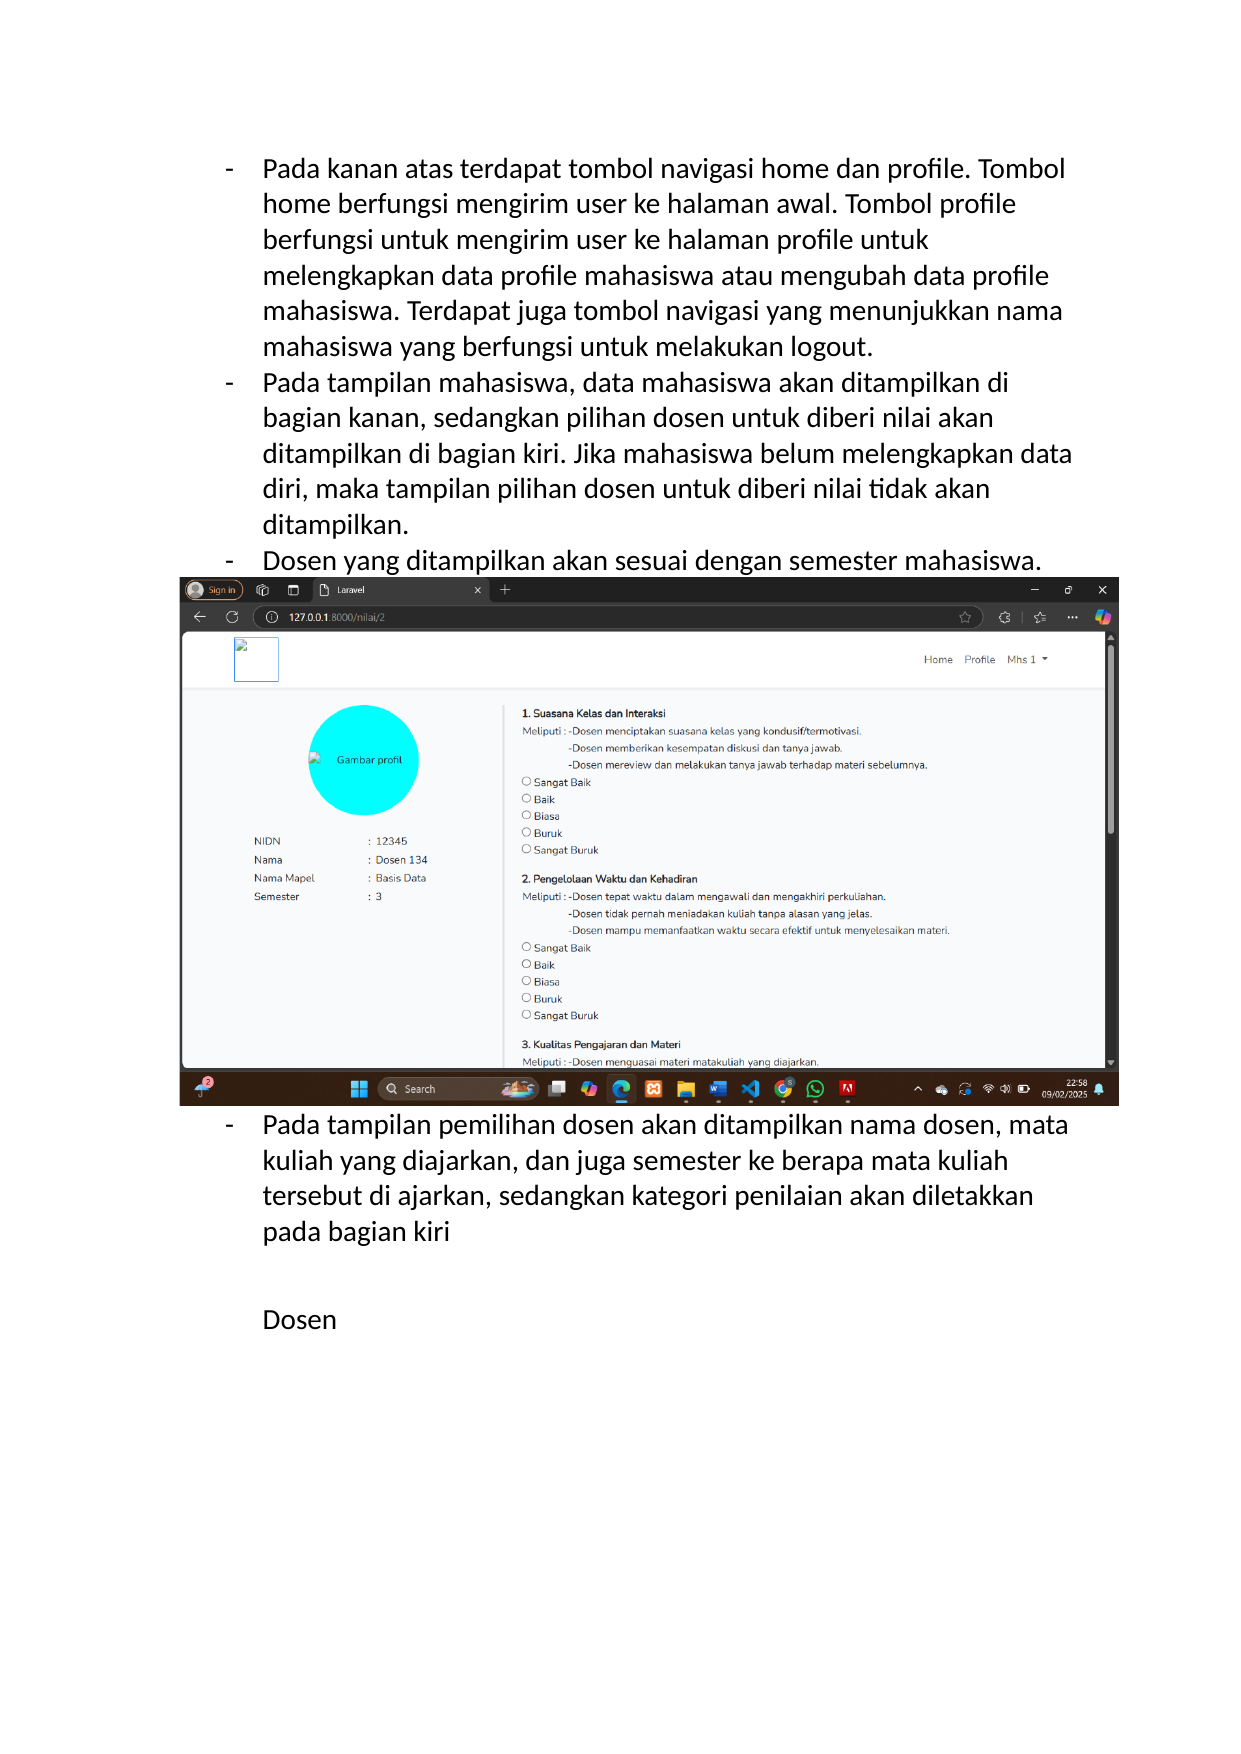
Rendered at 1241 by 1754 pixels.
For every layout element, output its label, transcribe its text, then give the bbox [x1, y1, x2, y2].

list Pada tampilan pemilihan dosen akan ditampilkan nama dosen, mata kuliah yang diajarkan, dan juga semester ke berapa mata kuliah tersebut di ajarkan, sedangkan kategori penilaian akan diletakkan pada bagian kiri [225, 1106, 1090, 1248]
list Pada kanan atas terdapat tombol navigasi home dan profile. Tombol home berfungsi mengirim user ke halaman awal. Tombol profile berfungsi untuk mengirim user ke halaman profile untuk melengkapkan data profile mahasiswa atau mengubah data profile mahasiswa. Terdapat juga tombol navigasi yang menunjukkan nama mahasiswa yang berfungsi untuk melakukan logout. [225, 150, 1090, 364]
list Dosen yang ditampilkan akan sesuai dengan semester mahasiswa. [225, 542, 1090, 577]
text Dosen [262, 1301, 1090, 1336]
list Pada tampilan mahasiswa, data mahasiswa akan ditampilkan di bagian kanan, sedangkan pilihan dosen untuk diberi nilai akan ditampilkan di bagian kiri. Jika mahasiswa belum melengkapkan data diri, maka tampilan pilihan dosen untuk diberi nilai tidak akan ditampilkan. [225, 364, 1090, 542]
picture [179, 577, 1119, 1106]
